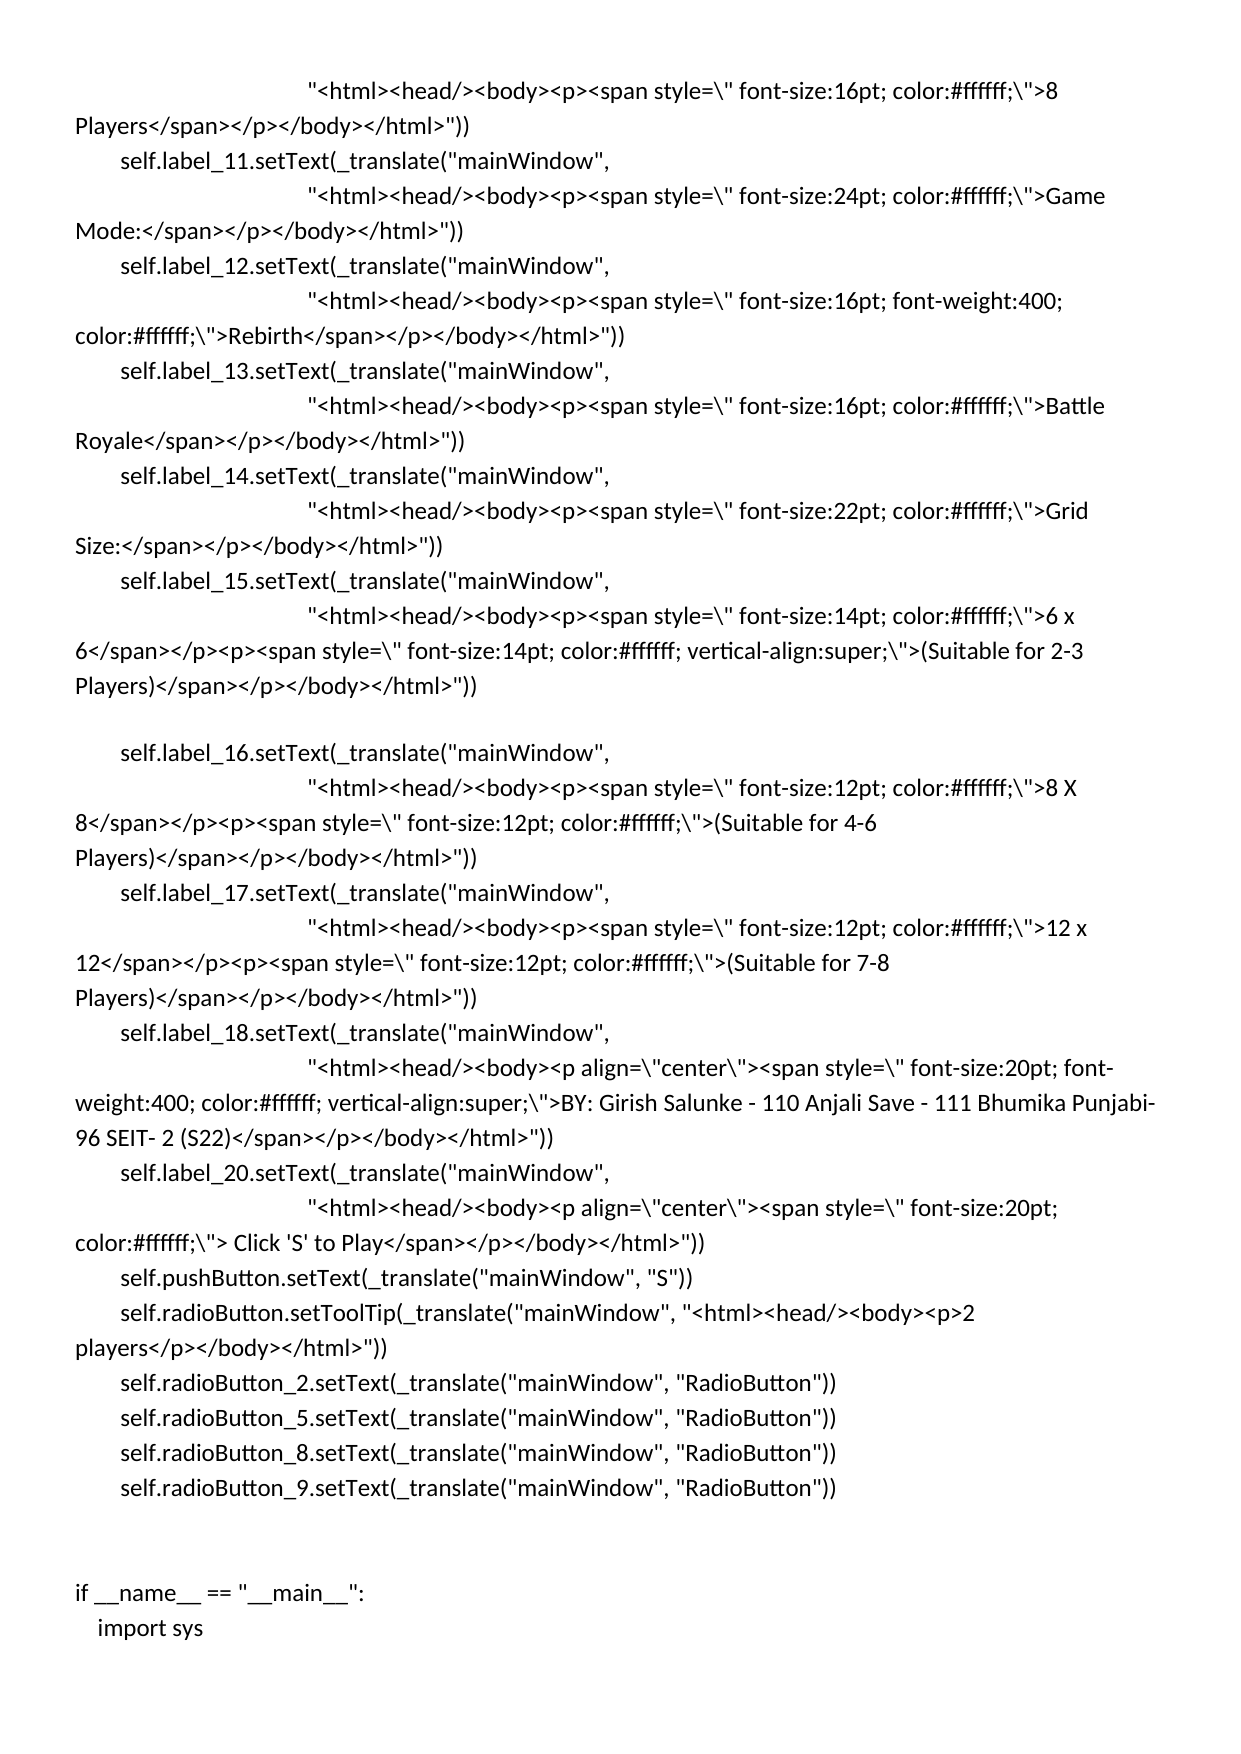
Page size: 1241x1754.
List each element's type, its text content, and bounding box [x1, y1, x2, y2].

text "<html><head/><body><p><span style=\" font-size:22pt; color:#ffffff;\">Grid Size:</span></p></body></html>")) [75, 495, 1165, 561]
text "<html><head/><body><p><span style=\" font-size:14pt; color:#ffffff;\">6 x 6</span></p><p><span style=\" font-size:14pt; color:#ffffff; vertical-align:super;\">(Suitable for 2-3 Players)</span></p></body></html>")) [75, 600, 1165, 733]
text self.label_16.setText(_translate("mainWindow", [75, 737, 1165, 767]
text "<html><head/><body><p><span style=\" font-size:24pt; color:#ffffff;\">Game Mode:</span></p></body></html>")) [75, 180, 1165, 246]
text self.label_14.setText(_translate("mainWindow", [75, 460, 1165, 491]
text self.radioButton.setToolTip(_translate("mainWindow", "<html><head/><body><p>2 players</p></body></html>")) [75, 1297, 1165, 1362]
text "<html><head/><body><p><span style=\" font-size:12pt; color:#ffffff;\">8 X 8</span></p><p><span style=\" font-size:12pt; color:#ffffff;\">(Suitable for 4-6 Players)</span></p></body></html>")) [75, 772, 1165, 872]
text self.radioButton_5.setText(_translate("mainWindow", "RadioButton")) [75, 1402, 1165, 1432]
text self.label_11.setText(_translate("mainWindow", [75, 145, 1165, 176]
text if __name__ == "__main__": [75, 1577, 1165, 1607]
text "<html><head/><body><p><span style=\" font-size:16pt; font-weight:400; color:#ffffff;\">Rebirth</span></p></body></html>")) [75, 285, 1165, 351]
text self.label_15.setText(_translate("mainWindow", [75, 565, 1165, 596]
text self.label_18.setText(_translate("mainWindow", [75, 1017, 1165, 1047]
text "<html><head/><body><p><span style=\" font-size:12pt; color:#ffffff;\">12 x 12</span></p><p><span style=\" font-size:12pt; color:#ffffff;\">(Suitable for 7-8 Players)</span></p></body></html>")) [75, 912, 1165, 1012]
text "<html><head/><body><p align=\"center\"><span style=\" font-size:20pt; color:#ffffff;\"> Click 'S' to Play</span></p></body></html>")) [75, 1192, 1165, 1257]
text import sys [75, 1612, 1165, 1642]
text "<html><head/><body><p><span style=\" font-size:16pt; color:#ffffff;\">Battle Royale</span></p></body></html>")) [75, 390, 1165, 456]
text "<html><head/><body><p align=\"center\"><span style=\" font-size:20pt; font-weight:400; color:#ffffff; vertical-align:super;\">BY: Girish Salunke - 110 Anjali Save - 111 Bhumika Punjabi- 96 SEIT- 2 (S22)</span></p></body></html>")) [75, 1052, 1165, 1152]
text self.label_17.setText(_translate("mainWindow", [75, 877, 1165, 907]
text self.pushButton.setText(_translate("mainWindow", "S")) [75, 1262, 1165, 1292]
text self.radioButton_8.setText(_translate("mainWindow", "RadioButton")) [75, 1437, 1165, 1467]
text self.label_20.setText(_translate("mainWindow", [75, 1157, 1165, 1187]
text self.radioButton_2.setText(_translate("mainWindow", "RadioButton")) [75, 1367, 1165, 1397]
text self.radioButton_9.setText(_translate("mainWindow", "RadioButton")) [75, 1472, 1165, 1502]
text self.label_12.setText(_translate("mainWindow", [75, 250, 1165, 281]
text self.label_13.setText(_translate("mainWindow", [75, 355, 1165, 386]
text "<html><head/><body><p><span style=\" font-size:16pt; color:#ffffff;\">8 Players</span></p></body></html>")) [75, 75, 1165, 141]
